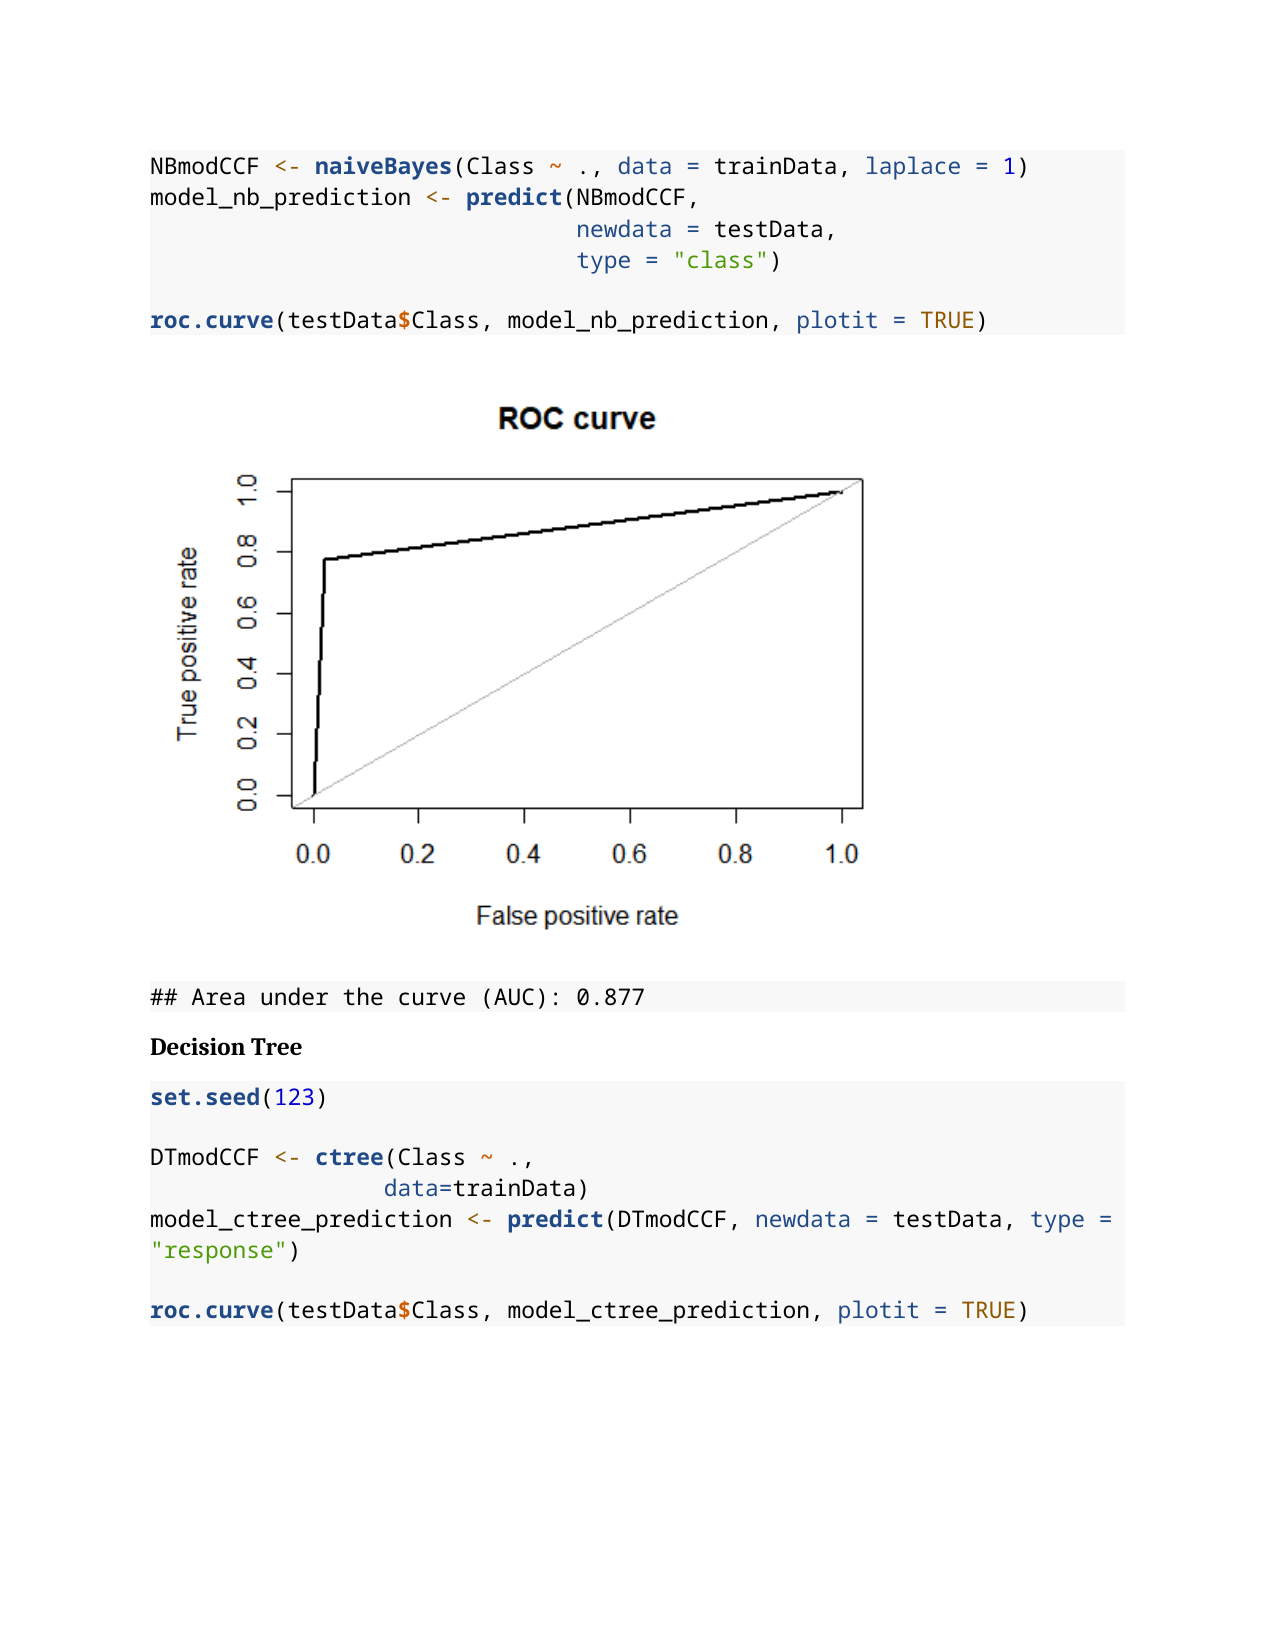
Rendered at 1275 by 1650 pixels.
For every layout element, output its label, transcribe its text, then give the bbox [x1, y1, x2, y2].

text NBmodCCF <- naiveBayes(Class ~ ., data = trainData, laplace = 1) model_nb_prediction <- predict(NBmodCCF, newdata = testData, type = "class") roc.curve(testData$Class, model_nb_prediction, plotit = TRUE) [150, 150, 1125, 335]
text Decision Tree [150, 1033, 1125, 1062]
text ## Area under the curve (AUC): 0.877 [150, 981, 1125, 1012]
picture [168, 355, 927, 963]
text set.seed(123) DTmodCCF <- ctree(Class ~ ., data=trainData) model_ctree_prediction <- predict(DTmodCCF, newdata = testData, type = "response") roc.curve(testData$Class, model_ctree_prediction, plotit = TRUE) [150, 1081, 1125, 1326]
